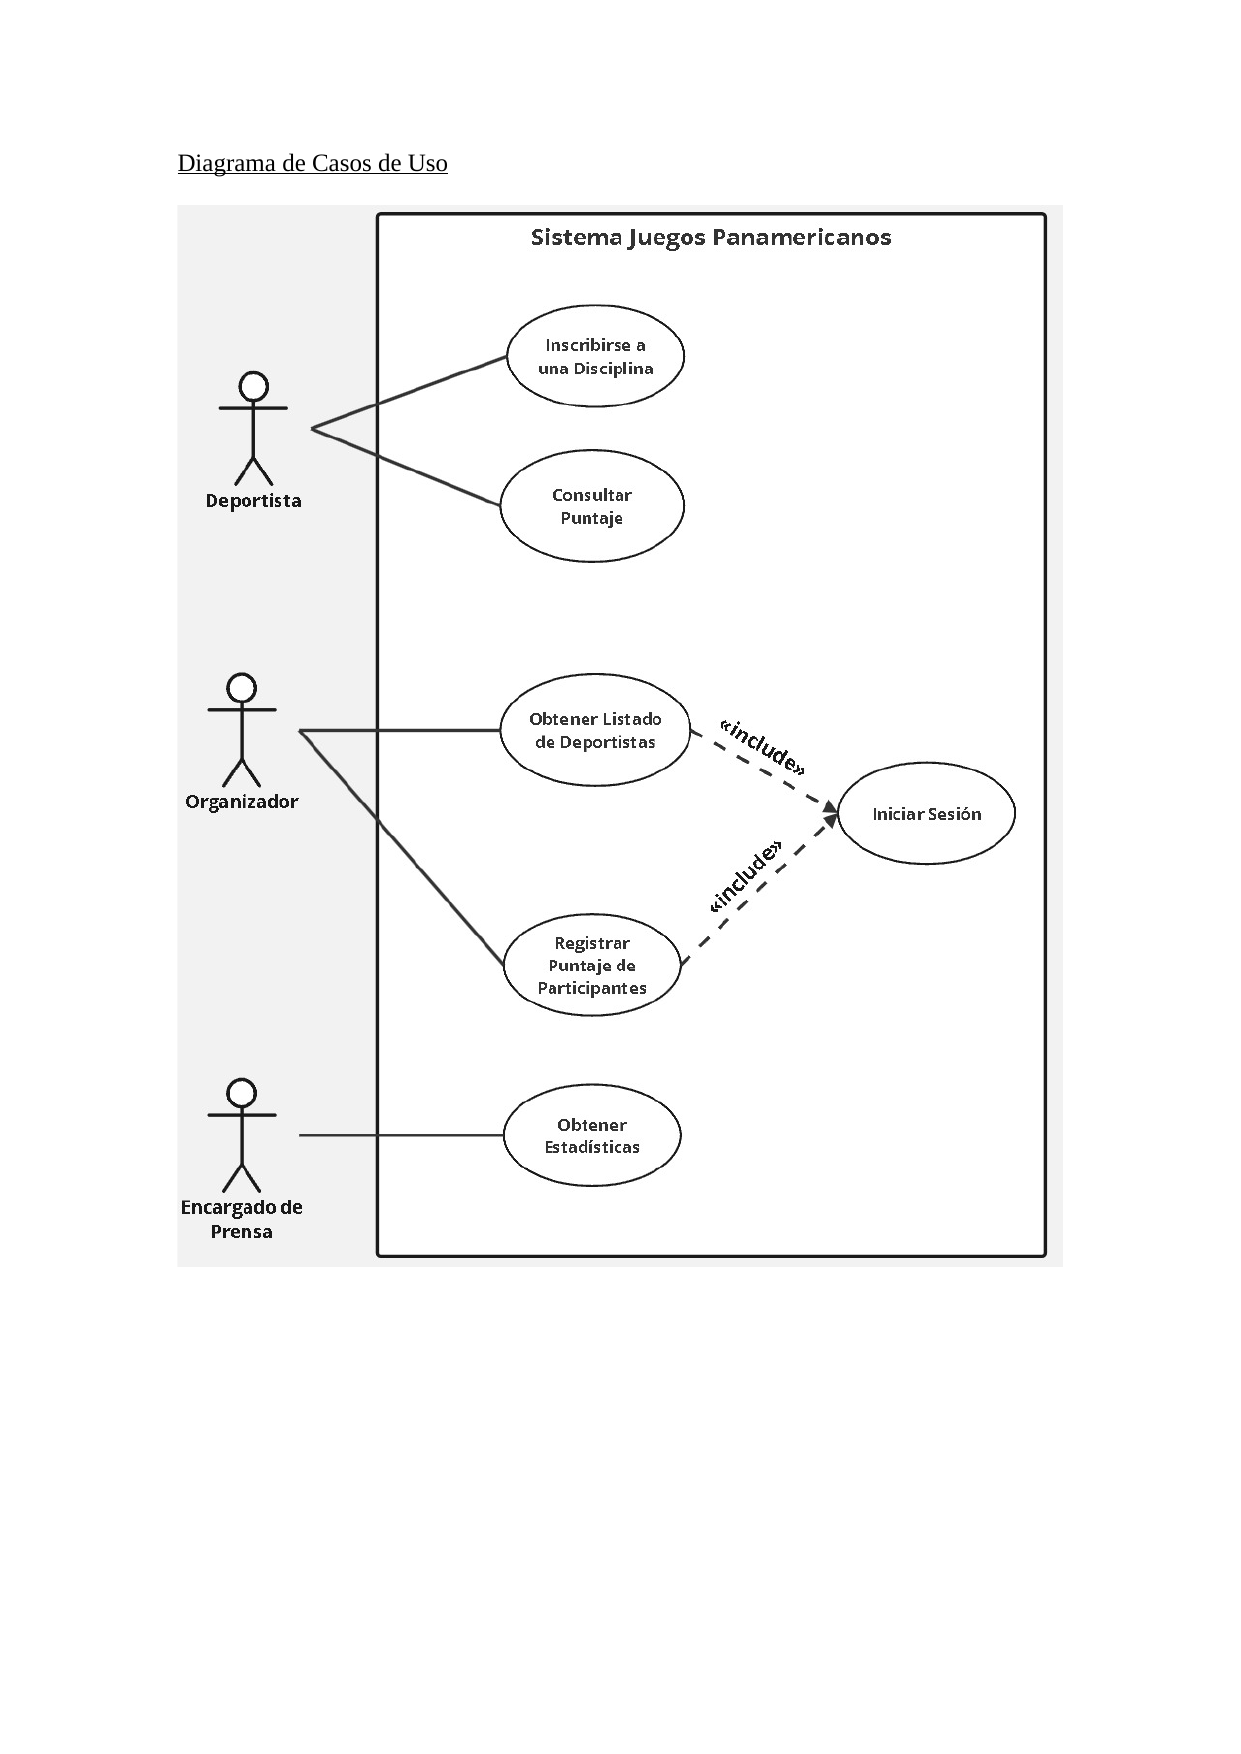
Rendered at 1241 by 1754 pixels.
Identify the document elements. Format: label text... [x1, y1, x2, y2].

picture [177, 205, 1063, 1267]
text Diagrama de Casos de Uso [177, 148, 1063, 176]
